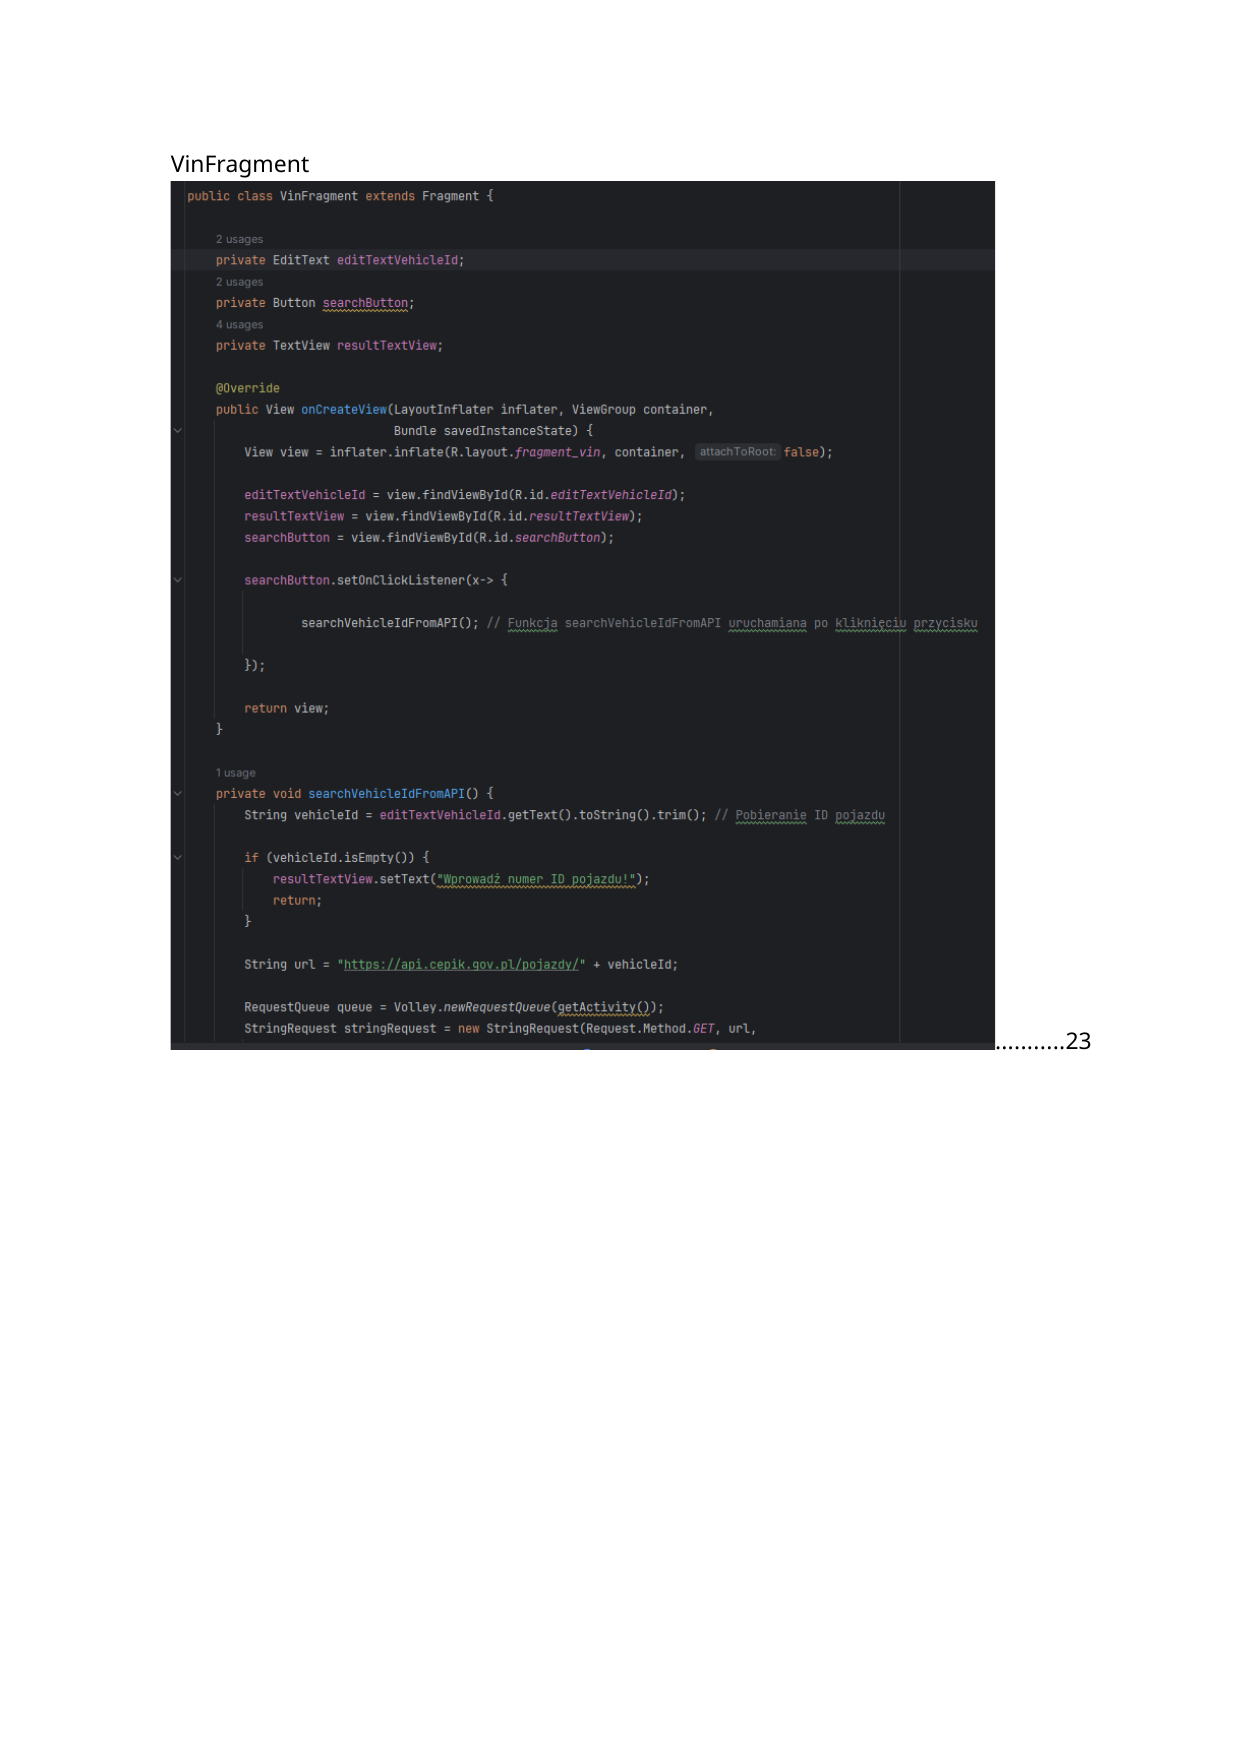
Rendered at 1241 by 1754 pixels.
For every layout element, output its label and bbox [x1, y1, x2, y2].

picture [170, 181, 996, 1050]
